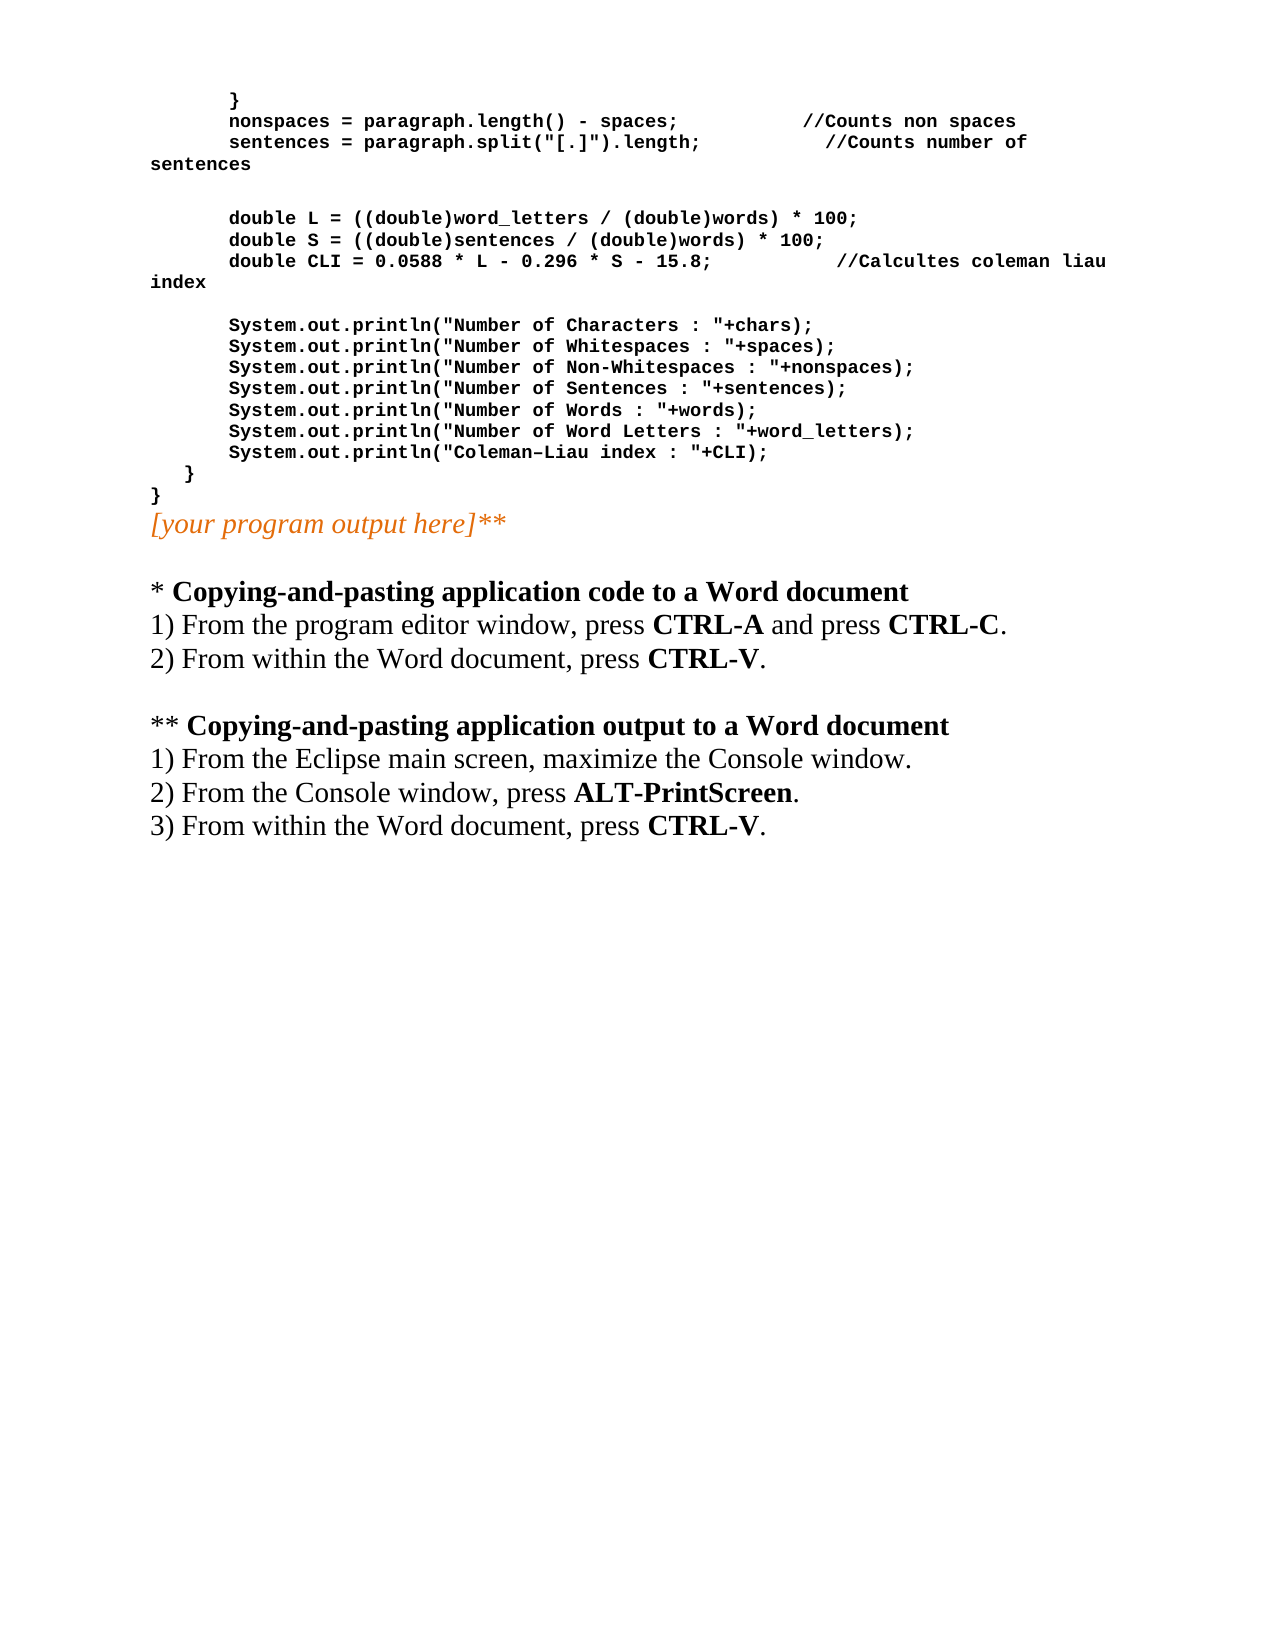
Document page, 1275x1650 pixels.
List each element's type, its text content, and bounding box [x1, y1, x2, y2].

text ** Copying-and-pasting application output to a Word document [150, 708, 1125, 741]
text } [150, 464, 1125, 485]
text 1) From the program editor window, press CTRL-A and press CTRL-C. [150, 607, 1125, 641]
text * Copying-and-pasting application code to a Word document [150, 574, 1125, 607]
text System.out.println("Number of Characters : "+chars); [150, 315, 1125, 337]
text 1) From the Eclipse main screen, maximize the Console window. [150, 741, 1125, 775]
text System.out.println("Number of Whitespaces : "+spaces); [150, 337, 1125, 358]
text System.out.println("Number of Word Letters : "+word_letters); [150, 422, 1125, 443]
text } [150, 91, 1125, 112]
text nonspaces = paragraph.length() - spaces; //Counts non spaces [150, 112, 1125, 133]
text System.out.println("Number of Non-Whitespaces : "+nonspaces); [150, 358, 1125, 379]
text System.out.println("Coleman–Liau index : "+CLI); [150, 443, 1125, 464]
text double CLI = 0.0588 * L - 0.296 * S - 15.8; //Calcultes coleman liau index [150, 252, 1125, 294]
text System.out.println("Number of Words : "+words); [150, 400, 1125, 422]
text sentences = paragraph.split("[.]").length; //Counts number of sentences [150, 133, 1125, 176]
text System.out.println("Number of Sentences : "+sentences); [150, 379, 1125, 400]
text 2) From the Console window, press ALT-PrintScreen. [150, 775, 1125, 808]
text [your program output here]** [150, 507, 1125, 540]
text 3) From within the Word document, press CTRL-V. [150, 808, 1125, 842]
text double L = ((double)word_letters / (double)words) * 100; [150, 209, 1125, 230]
text double S = ((double)sentences / (double)words) * 100; [150, 230, 1125, 252]
text } [150, 485, 1125, 507]
text 2) From within the Word document, press CTRL-V. [150, 641, 1125, 674]
